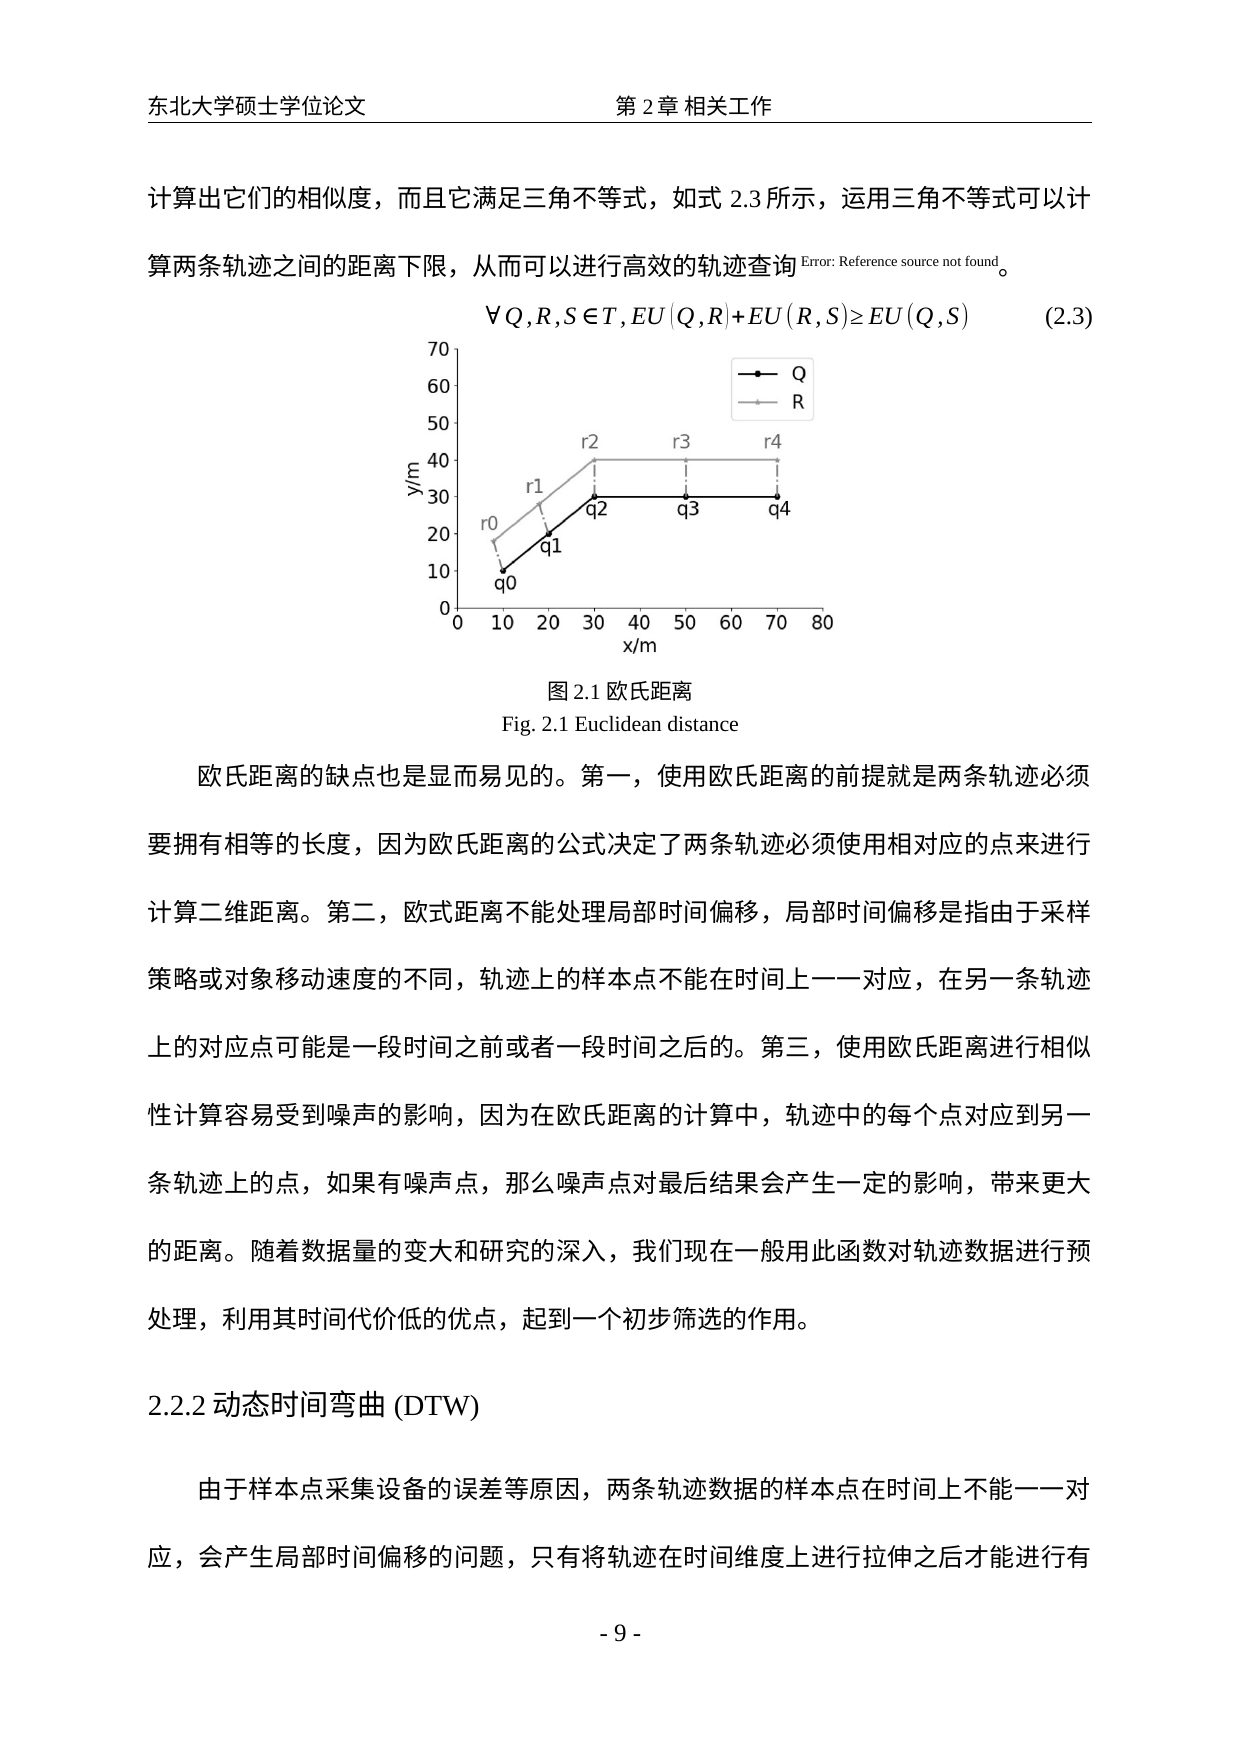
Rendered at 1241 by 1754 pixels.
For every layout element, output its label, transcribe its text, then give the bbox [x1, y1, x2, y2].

text 图2.1 欧氏距离 [148, 672, 1092, 706]
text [148, 1453, 1092, 1589]
text Fig. 2.1 Euclidean distance [148, 706, 1092, 740]
picture [405, 332, 835, 656]
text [148, 163, 1092, 299]
subtitle 2.2.2动态时间弯曲 (DTW) [148, 1369, 1092, 1437]
text (2.3) [148, 299, 1092, 333]
text 欧氏距离的缺点也是显而易见的。第一，使用欧氏距离的前提就是两条轨迹必须要拥有相等的长度，因为欧氏距离的公式决定了两条轨迹必须使用相对应的点来进行计算二维距离。第二，欧式距离不能处理局部时间偏移，局部时间偏移是指由于采样策略或对象移动速度的不同，轨迹上的样本点不能在时间上一一对应，在另一条轨迹上的对应点可能是一段时间之前或者一段时间之后的。第三，使用欧氏距离进行相似性计算容易受到噪声的影响，因为在欧氏距离的计算中，轨迹中的每个点对应到另一条轨迹上的点，如果有噪声点，那么噪声点对最后结果会产生一定的影响，带来更大的距离。随着数据量的变大和研究的深入，我们现在一般用此函数对轨迹数据进行预处理，利用其时间代价低的优点，起到一个初步筛选的作用。 [148, 740, 1092, 1352]
